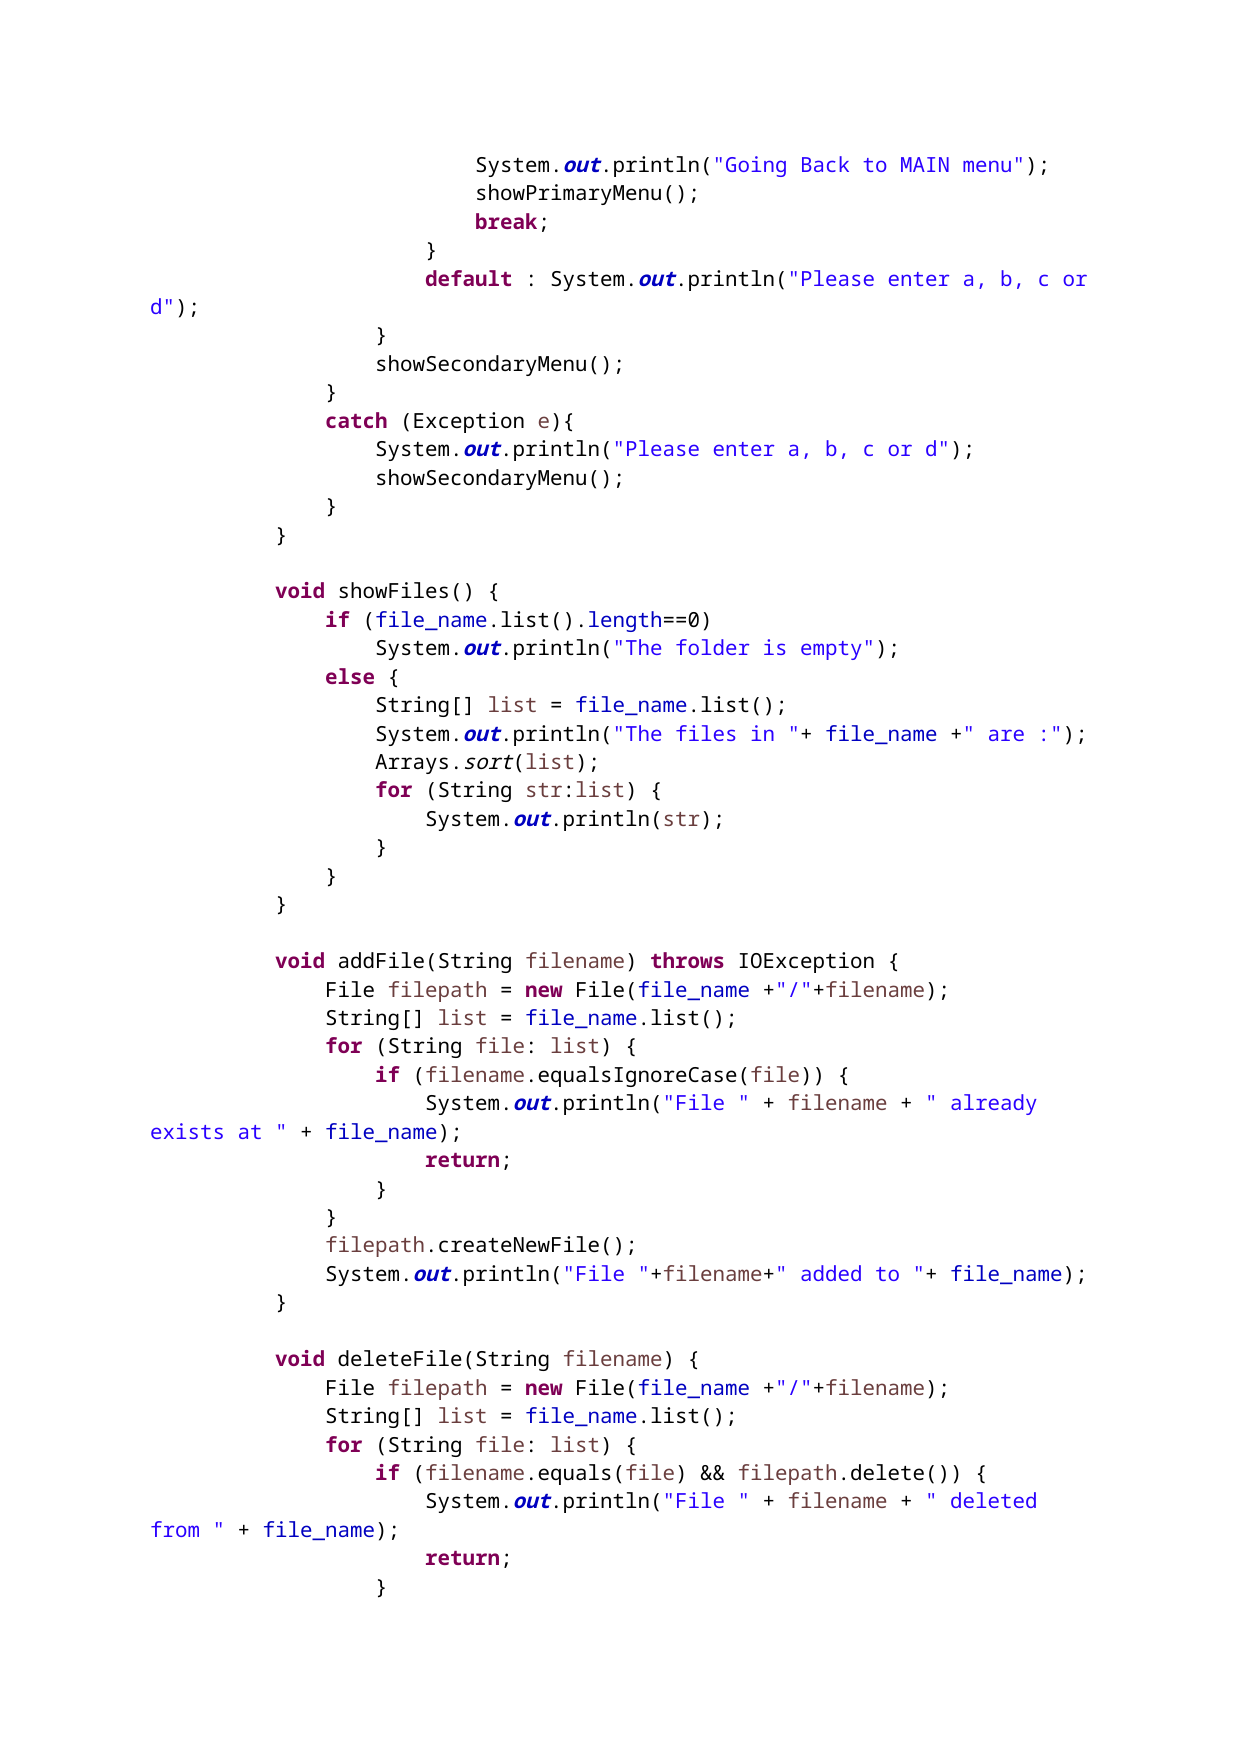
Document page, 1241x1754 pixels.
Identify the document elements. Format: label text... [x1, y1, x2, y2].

text } [150, 889, 1090, 918]
text } [150, 1202, 1090, 1231]
text void showFiles() { [150, 577, 1090, 605]
text String[] list = file_name.list(); [150, 690, 1090, 719]
text for (String file: list) { [150, 1032, 1090, 1060]
text } [150, 1287, 1090, 1316]
text return; [150, 1543, 1090, 1572]
text showSecondaryMenu(); [150, 463, 1090, 491]
text break; [150, 207, 1090, 235]
text Arrays.sort(list); [150, 747, 1090, 776]
text } [150, 1174, 1090, 1202]
text System.out.println("File "+filename+" added to "+ file_name); [150, 1259, 1090, 1287]
text System.out.println("File " + filename + " deleted from " + file_name); [150, 1487, 1090, 1543]
text } [150, 377, 1090, 406]
text if (filename.equals(file) && filepath.delete()) { [150, 1458, 1090, 1487]
text File filepath = new File(file_name +"/"+filename); [150, 975, 1090, 1003]
text else { [150, 662, 1090, 690]
text } [150, 520, 1090, 548]
text default : System.out.println("Please enter a, b, c or d"); [150, 264, 1090, 321]
text } [150, 235, 1090, 264]
text return; [150, 1145, 1090, 1174]
text for (String str:list) { [150, 776, 1090, 804]
text showSecondaryMenu(); [150, 349, 1090, 377]
text } [150, 1572, 1090, 1600]
text File filepath = new File(file_name +"/"+filename); [150, 1373, 1090, 1401]
text catch (Exception e){ [150, 406, 1090, 434]
text System.out.println(str); [150, 804, 1090, 832]
text System.out.println("File " + filename + " already exists at " + file_name); [150, 1088, 1090, 1145]
text System.out.println("The folder is empty"); [150, 633, 1090, 662]
text } [150, 491, 1090, 520]
text } [150, 861, 1090, 889]
text showPrimaryMenu(); [150, 178, 1090, 207]
text for (String file: list) { [150, 1430, 1090, 1458]
text String[] list = file_name.list(); [150, 1003, 1090, 1032]
text System.out.println("Please enter a, b, c or d"); [150, 434, 1090, 463]
text if (filename.equalsIgnoreCase(file)) { [150, 1060, 1090, 1088]
text if (file_name.list().length==0) [150, 605, 1090, 633]
text } [150, 321, 1090, 349]
text System.out.println("The files in "+ file_name +" are :"); [150, 719, 1090, 747]
text } [150, 832, 1090, 861]
text String[] list = file_name.list(); [150, 1401, 1090, 1430]
text void addFile(String filename) throws IOException { [150, 946, 1090, 975]
text void deleteFile(String filename) { [150, 1344, 1090, 1373]
text System.out.println("Going Back to MAIN menu"); [150, 150, 1090, 178]
text filepath.createNewFile(); [150, 1231, 1090, 1259]
